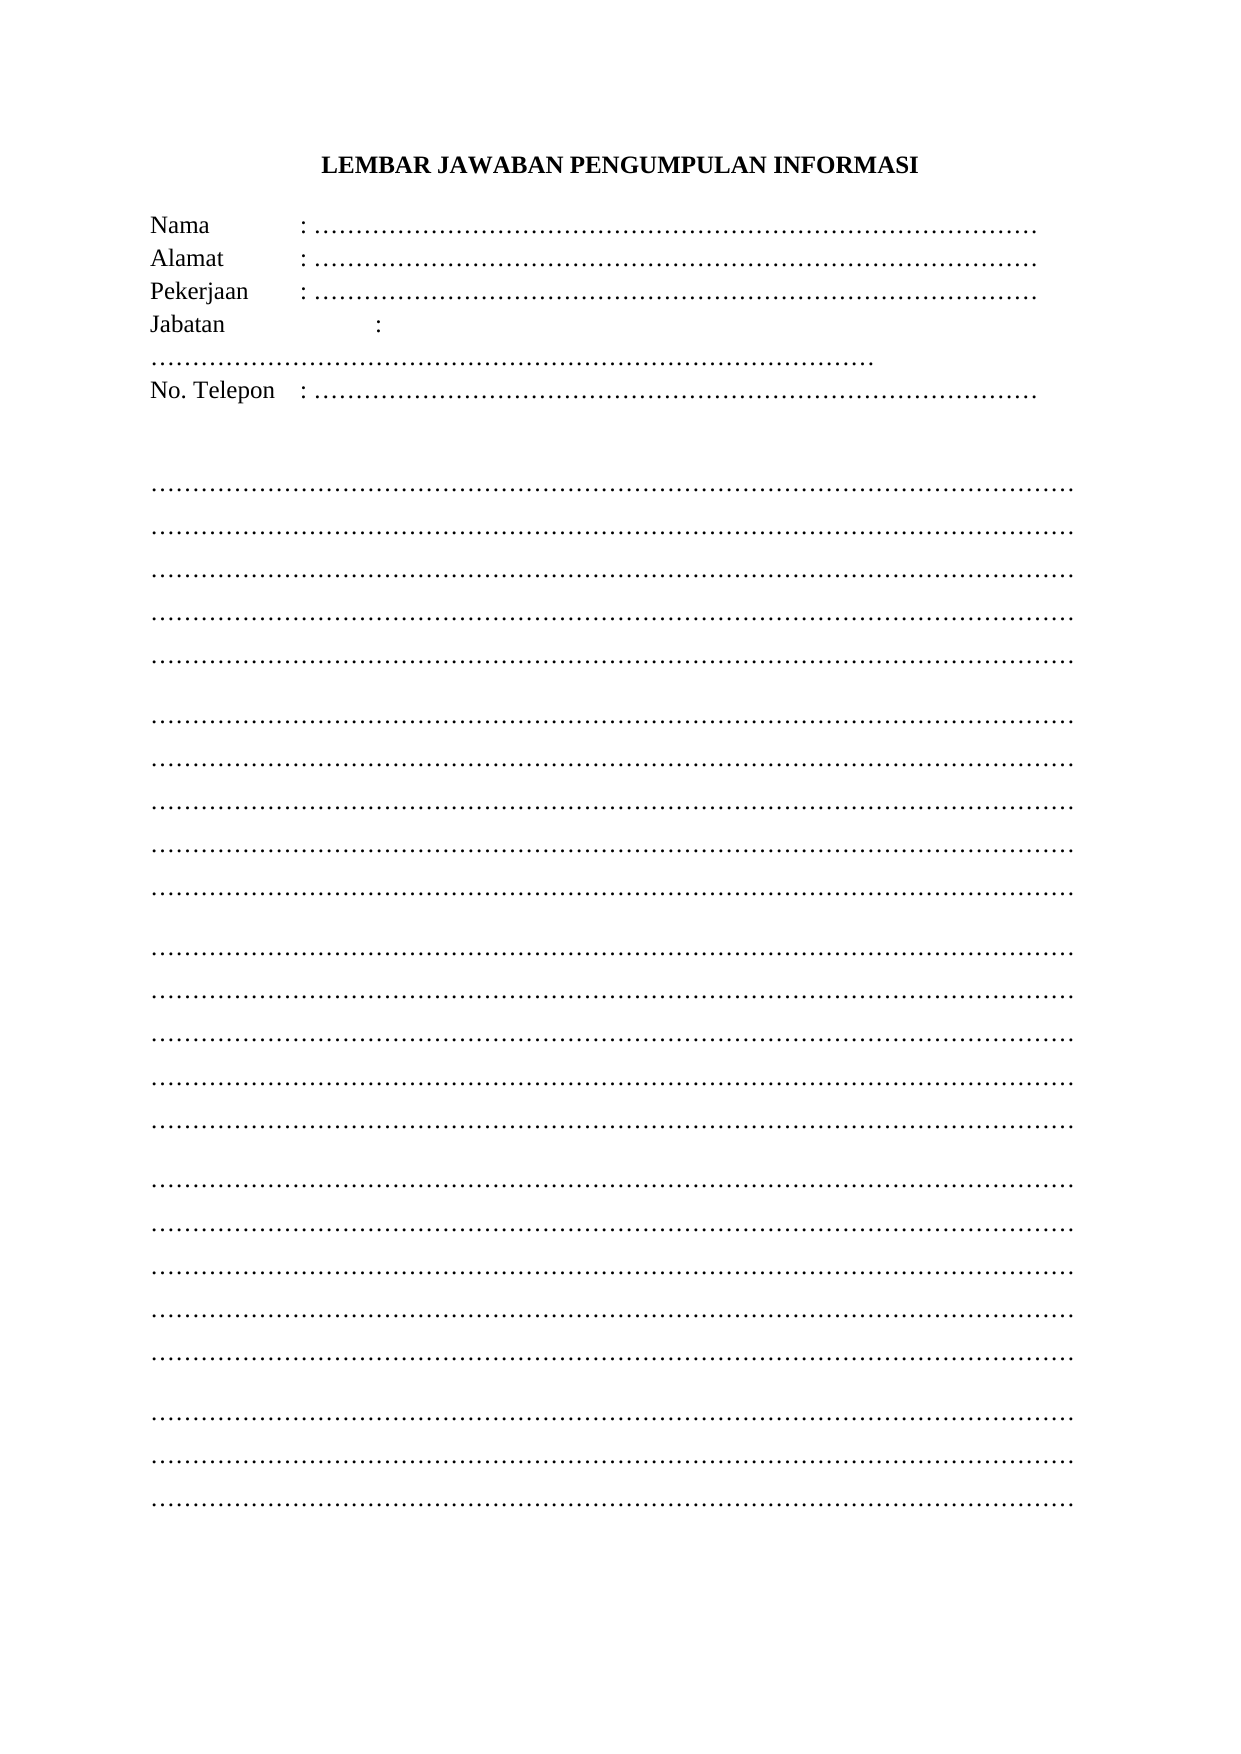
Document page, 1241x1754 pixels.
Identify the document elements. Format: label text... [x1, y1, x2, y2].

text …………………………………………………………………………………………………………………………………………………………………………………………………………………………………………………………………………………………………………………………………………………………………………………………………………………………………………………………………………………………………………… [150, 932, 1090, 1133]
text …………………………………………………………………………………………………………………………………………………………………………………………………………………………………………………………………………………………………………………………………………………………………………………………………………………………………………………………………………………………………………… [150, 700, 1090, 901]
text LEMBAR JAWABAN PENGUMPULAN INFORMASI [150, 150, 1090, 179]
text Pekerjaan : …………………………………………………………………………… [150, 276, 1090, 304]
text No. Telepon : …………………………………………………………………………… [150, 375, 1090, 404]
text Alamat : …………………………………………………………………………… [150, 243, 1090, 272]
text …………………………………………………………………………………………………………………………………………………………………………………………………………………………………………………………………………………………………………………………………………………………………………………………………………………………………………………………………………………………………………… [150, 468, 1090, 669]
text Nama : …………………………………………………………………………… [150, 210, 1090, 238]
text …………………………………………………………………………………………………………………………………………………………………………………………………………………………………………………………………………………………………………………………………………………………………………………………………………………………………………………………………………………………………………… [150, 1164, 1090, 1366]
text ……………………………………………………………………………………………………………………………………………………………………………………………………………………………………………………………………………………………………… [150, 1397, 1090, 1512]
text Jabatan : …………………………………………………………………………… [150, 309, 1090, 371]
